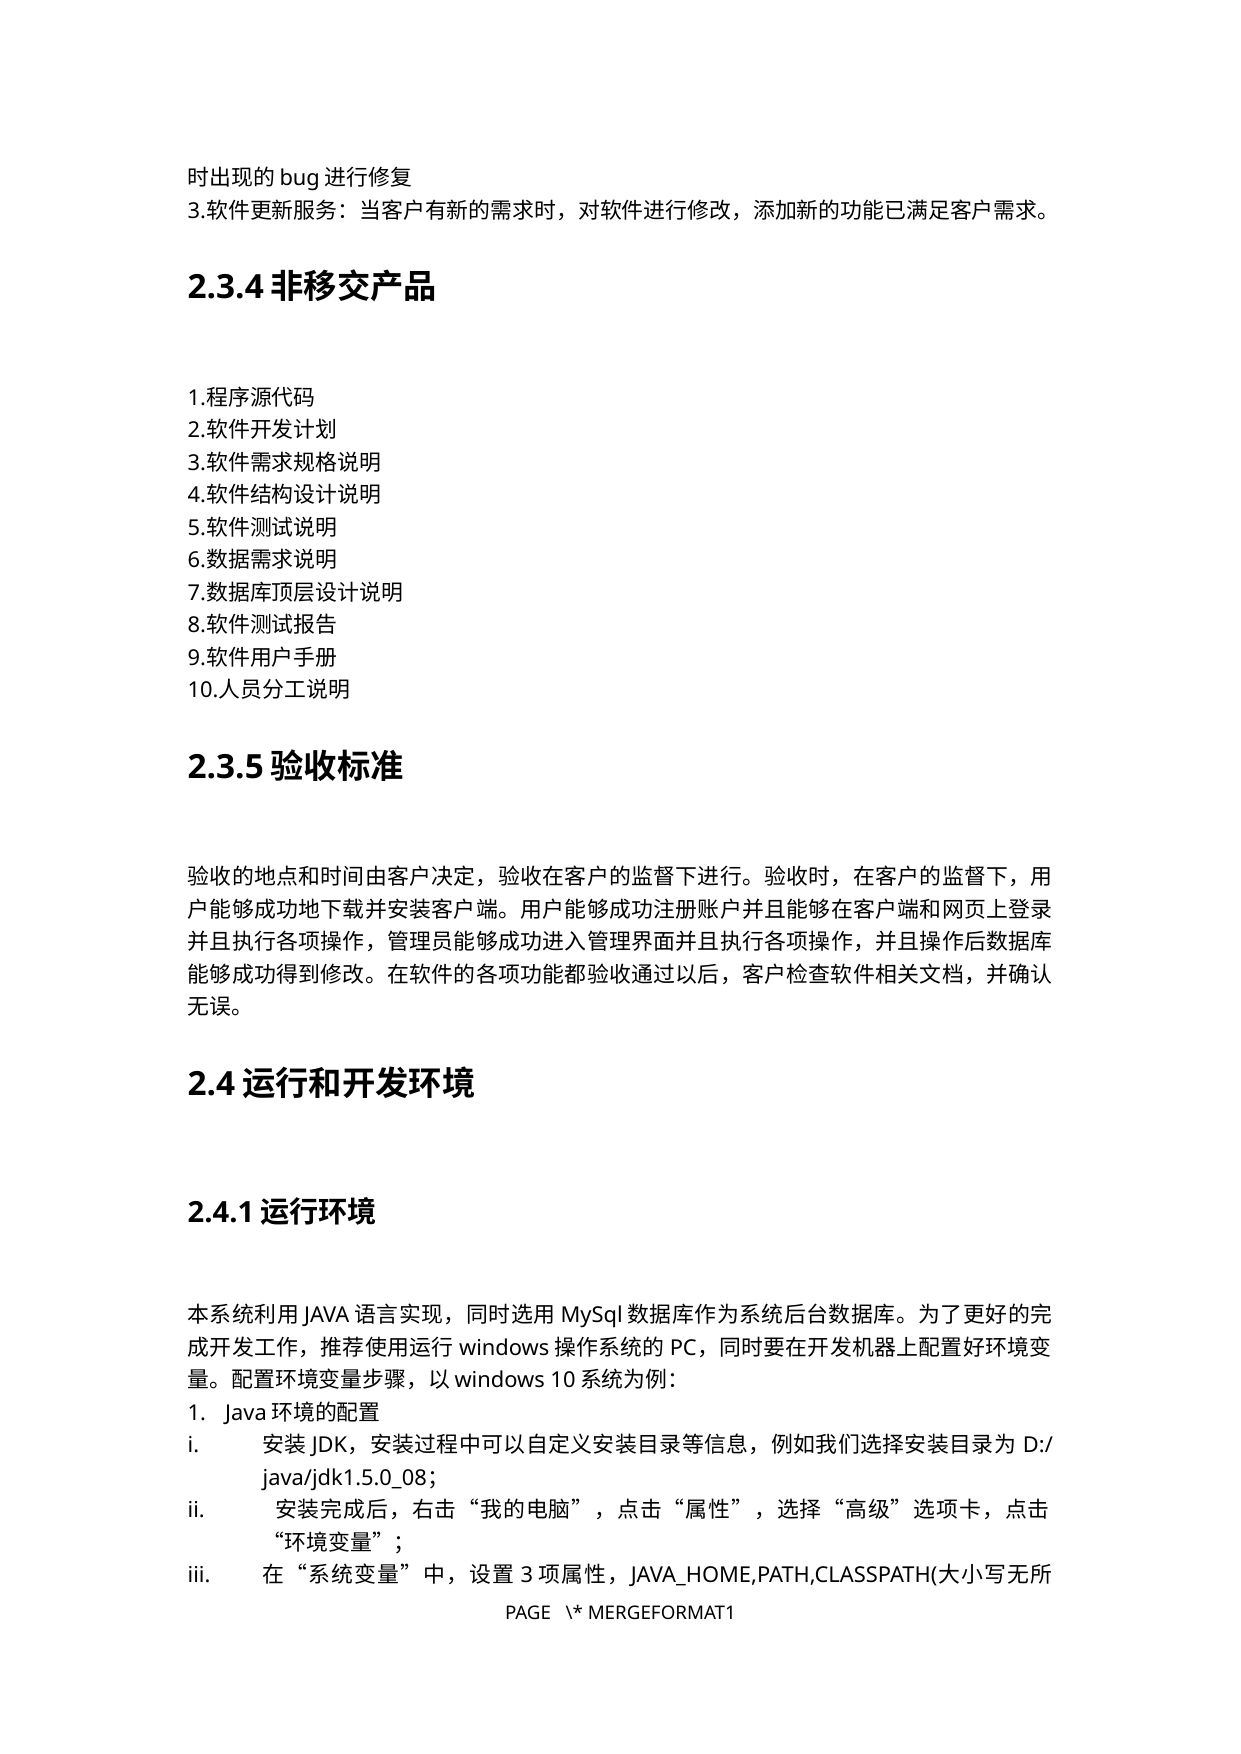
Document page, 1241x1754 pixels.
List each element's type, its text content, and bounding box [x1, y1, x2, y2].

text 5.软件测试说明 [187, 509, 1053, 542]
text 1.程序源代码 [187, 379, 1053, 412]
list Java环境的配置 [187, 1394, 1053, 1427]
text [187, 160, 1053, 192]
text 3.软件需求规格说明 [187, 444, 1053, 477]
subtitle 2.4运行和开发环境 [187, 1048, 1053, 1113]
subtitle 2.3.5验收标准 [187, 731, 1053, 796]
list 安装JDK，安装过程中可以自定义安装目录等信息，例如我们选择安装目录为D:/java/jdk1.5.0_08； [187, 1427, 1053, 1492]
list 安装完成后，右击“我的电脑”，点击“属性”，选择“高级”选项卡，点击“环境变量”； [187, 1492, 1053, 1557]
text 10.人员分工说明 [187, 672, 1053, 704]
subtitle 2.3.4非移交产品 [187, 252, 1053, 317]
text 7.数据库顶层设计说明 [187, 574, 1053, 607]
subtitle 2.4.1运行环境 [187, 1178, 1053, 1243]
text 2.软件开发计划 [187, 412, 1053, 444]
text 4.软件结构设计说明 [187, 477, 1053, 509]
text 9.软件用户手册 [187, 639, 1053, 672]
text 验收的地点和时间由客户决定，验收在客户的监督下进行。验收时，在客户的监督下，用户能够成功地下载并安装客户端。用户能够成功注册账户并且能够在客户端和网页上登录并且执行各项操作，管理员能够成功进入管理界面并且执行各项操作，并且操作后数据库能够成功得到修改。在软件的各项功能都验收通过以后，客户检查软件相关文档，并确认无误。 [187, 859, 1053, 1021]
text 8.软件测试报告 [187, 607, 1053, 639]
text 6.数据需求说明 [187, 542, 1053, 574]
text 本系统利用JAVA语言实现，同时选用MySql数据库作为系统后台数据库。为了更好的完成开发工作，推荐使用运行windows操作系统的PC，同时要在开发机器上配置好环境变量。配置环境变量步骤，以windows 10系统为例： [187, 1297, 1053, 1394]
text 3.软件更新服务：当客户有新的需求时，对软件进行修改，添加新的功能已满足客户需求。 [187, 192, 1053, 225]
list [187, 1557, 1053, 1589]
